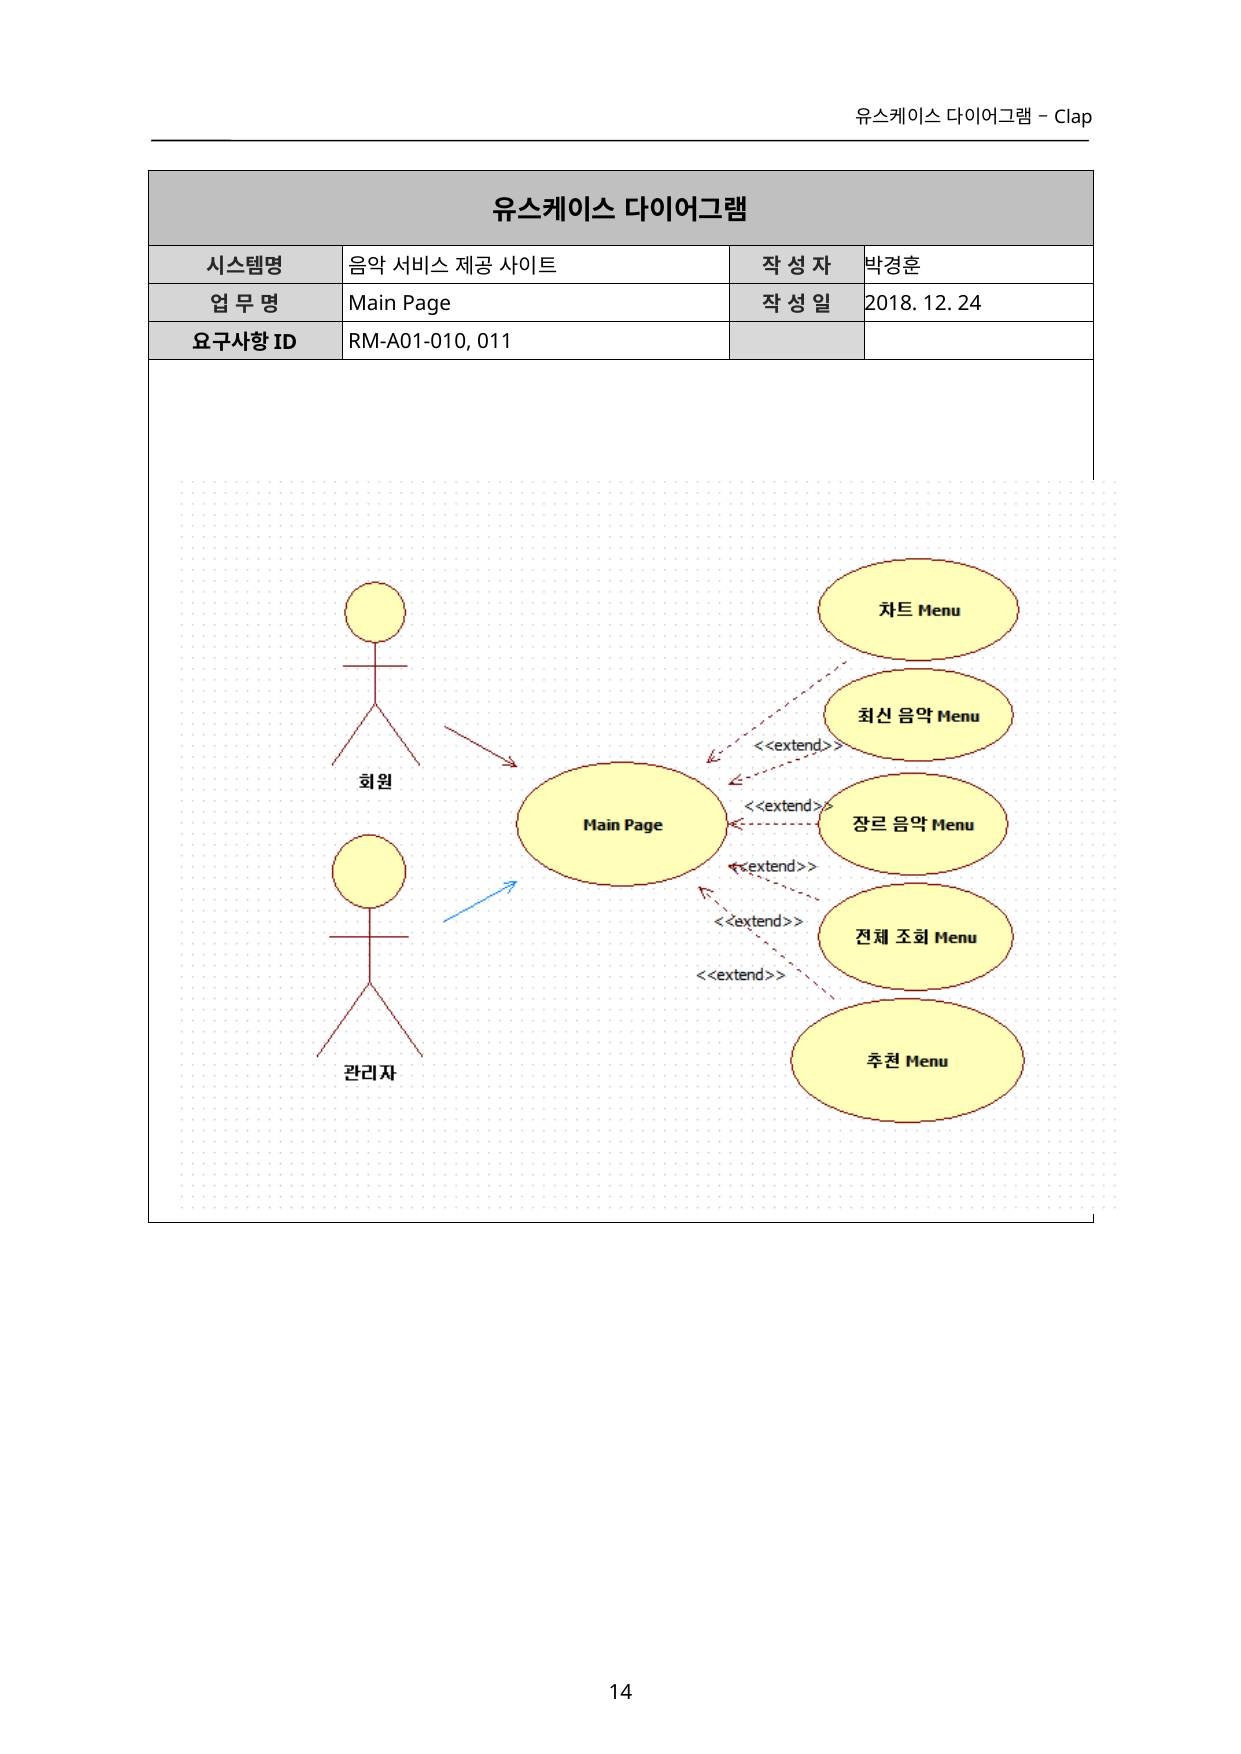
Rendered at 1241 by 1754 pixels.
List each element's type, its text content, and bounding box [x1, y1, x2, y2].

table_header 유스케이스 다이어그램 [149, 171, 1093, 245]
table_cell [149, 360, 1093, 1222]
table_cell 업 무 명 [149, 284, 342, 321]
table_cell 요구사항ID [149, 322, 342, 359]
table_cell 작 성 일 [730, 284, 864, 321]
table_cell 2018. 12. 24 [865, 284, 1093, 321]
table_cell 시스템명 [149, 246, 342, 283]
picture [173, 480, 1117, 1214]
table_cell [730, 322, 864, 359]
table_cell [865, 322, 1093, 359]
table_cell 박경훈 [865, 246, 1093, 283]
table_cell Main Page [343, 284, 729, 321]
table_cell RM-A01-010, 011 [343, 322, 729, 359]
table_cell 작 성 자 [730, 246, 864, 283]
table_cell 음악 서비스 제공 사이트 [343, 246, 729, 283]
